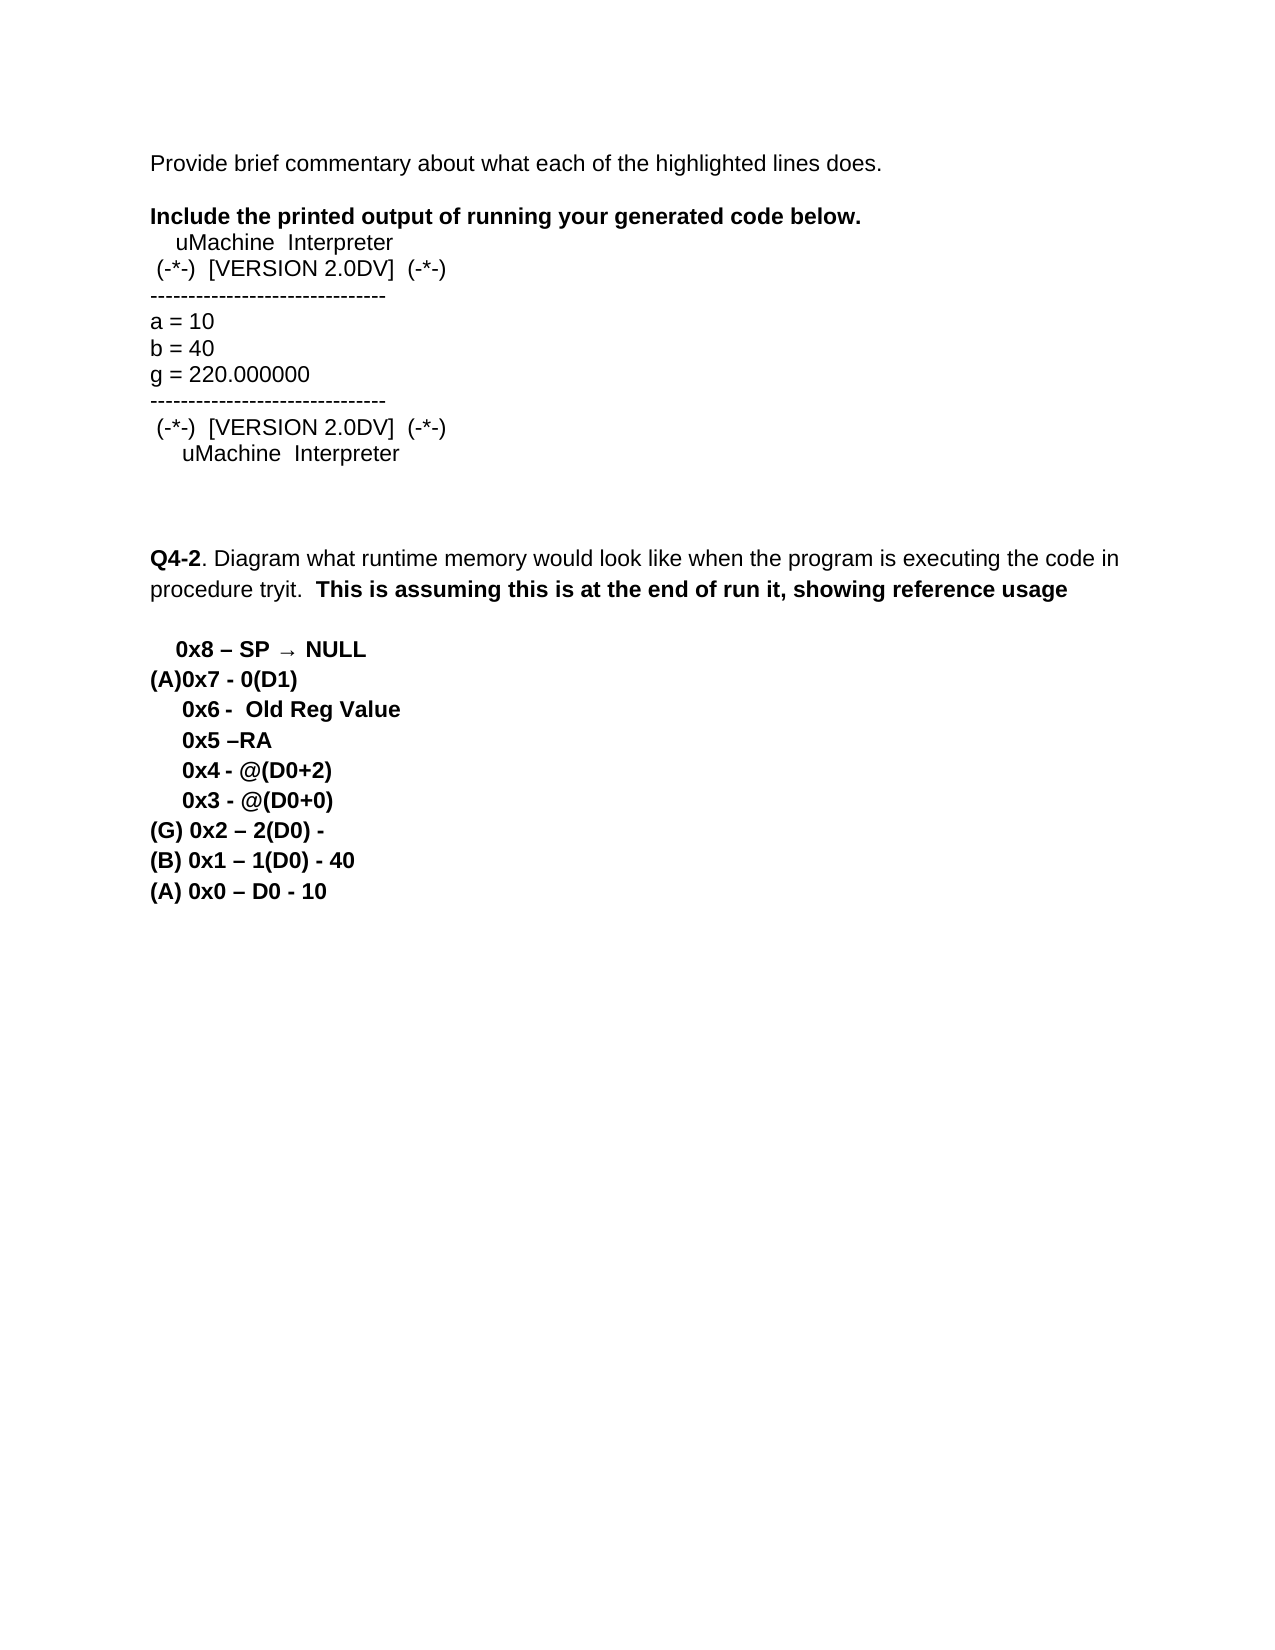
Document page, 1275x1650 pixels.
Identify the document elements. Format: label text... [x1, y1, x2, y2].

text uMachine Interpreter [150, 440, 1125, 466]
text Q4-2. Diagram what runtime memory would look like when the program is executing the code in procedure tryit. This is assuming this is at the end of run it, showing reference usage [150, 545, 1125, 602]
text (-*-) [VERSION 2.0DV] (-*-) [150, 255, 1125, 282]
text ------------------------------- [150, 387, 1125, 413]
text 0x3 - @(D0+0) [150, 787, 1125, 813]
text (A)0x7 - 0(D1) [150, 666, 1125, 692]
text 0x8 – SP → NULL [150, 636, 1125, 662]
text b = 40 [150, 334, 1125, 361]
text Provide brief commentary about what each of the highlighted lines does. [150, 150, 1125, 176]
text (-*-) [VERSION 2.0DV] (-*-) [150, 413, 1125, 440]
text Include the printed output of running your generated code below. [150, 203, 1125, 229]
text uMachine Interpreter [150, 229, 1125, 255]
text (A) 0x0 – D0 - 10 [150, 878, 1125, 904]
text 0x5 –RA [150, 727, 1125, 753]
text 0x4 - @(D0+2) [150, 757, 1125, 783]
text (B) 0x1 – 1(D0) - 40 [150, 847, 1125, 874]
text (G) 0x2 – 2(D0) - [150, 817, 1125, 843]
text ------------------------------- [150, 282, 1125, 308]
text g = 220.000000 [150, 361, 1125, 387]
text a = 10 [150, 308, 1125, 334]
text 0x6 - Old Reg Value [150, 696, 1125, 723]
